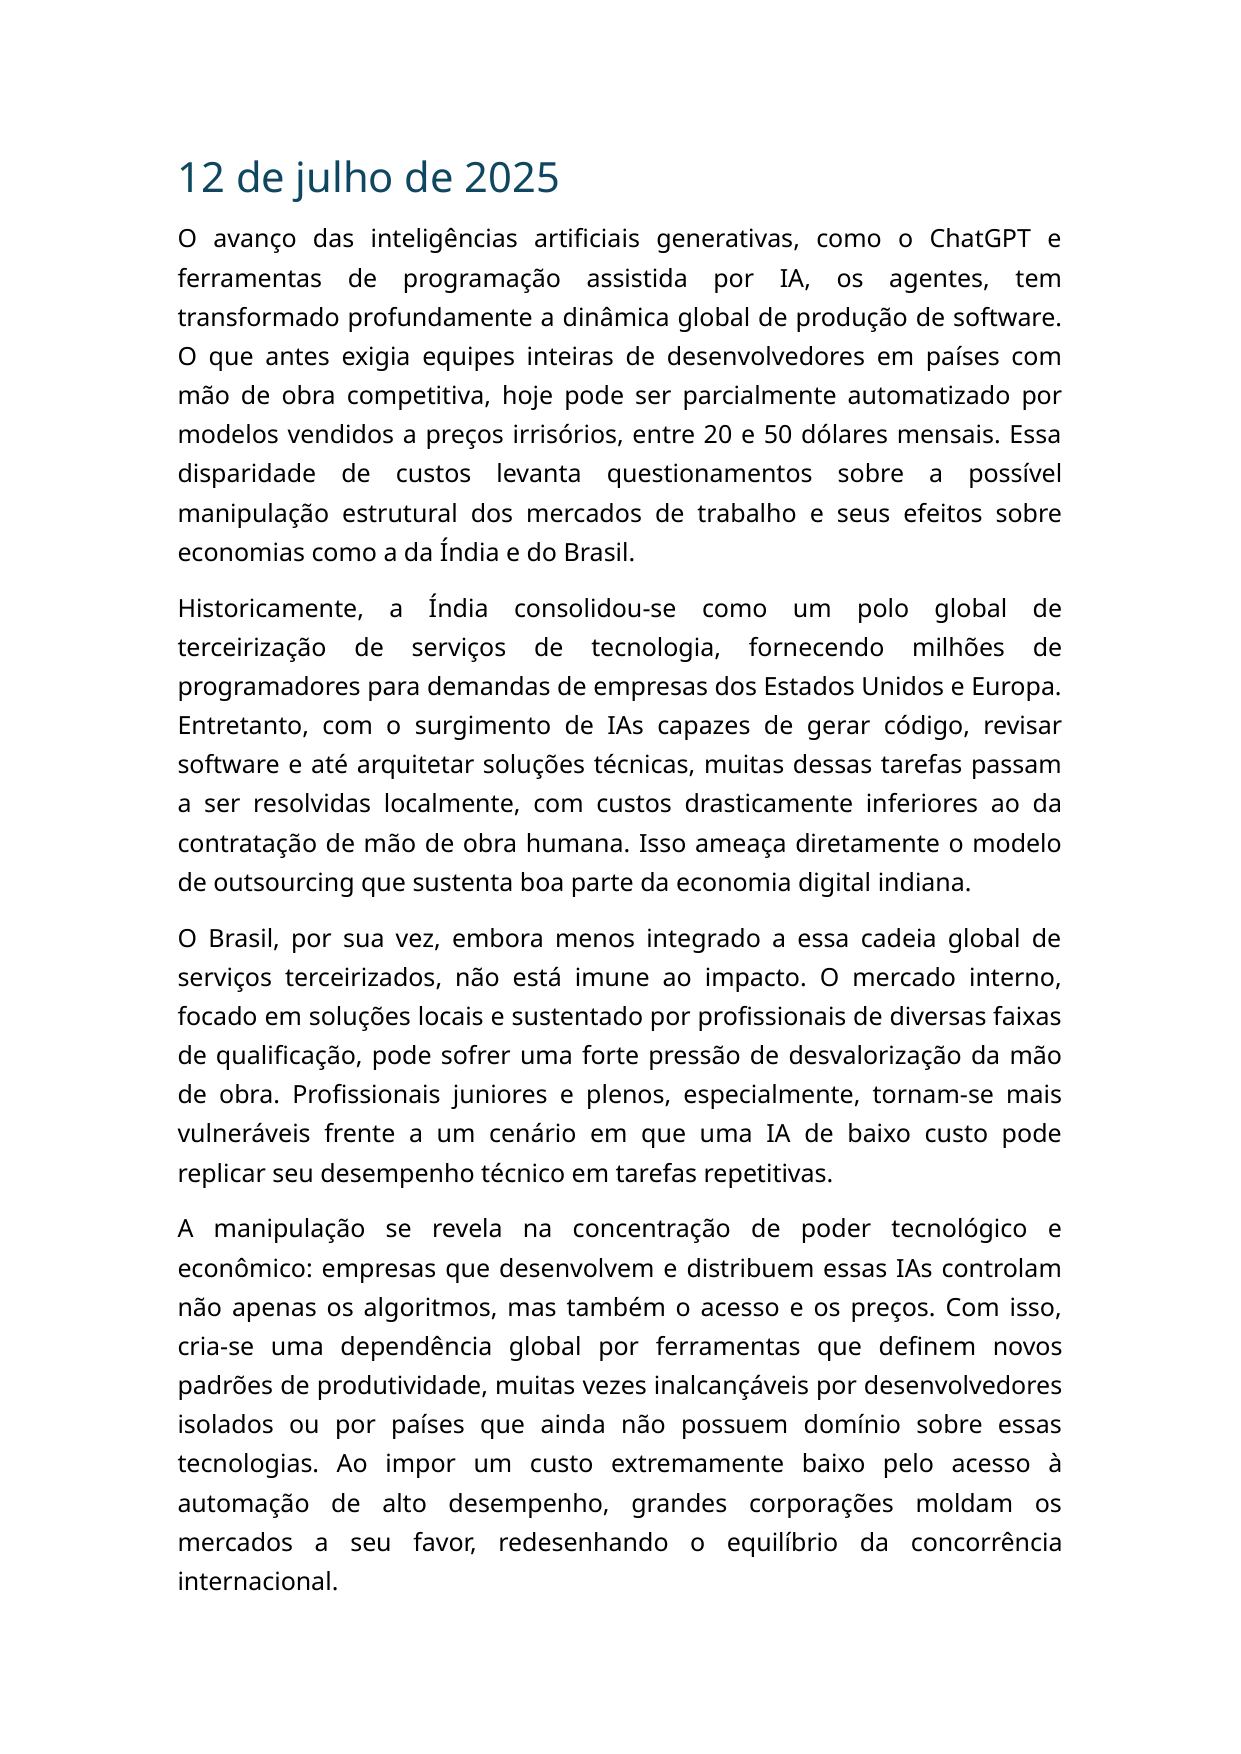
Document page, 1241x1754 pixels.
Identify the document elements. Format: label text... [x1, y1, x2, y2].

text O avanço das inteligências artificiais generativas, como o ChatGPT e ferramentas de programação assistida por IA, os agentes, tem transformado profundamente a dinâmica global de produção de software. O que antes exigia equipes inteiras de desenvolvedores em países com mão de obra competitiva, hoje pode ser parcialmente automatizado por modelos vendidos a preços irrisórios, entre 20 e 50 dólares mensais. Essa disparidade de custos levanta questionamentos sobre a possível manipulação estrutural dos mercados de trabalho e seus efeitos sobre economias como a da Índia e do Brasil. [177, 221, 1063, 568]
text A manipulação se revela na concentração de poder tecnológico e econômico: empresas que desenvolvem e distribuem essas IAs controlam não apenas os algoritmos, mas também o acesso e os preços. Com isso, cria-se uma dependência global por ferramentas que definem novos padrões de produtividade, muitas vezes inalcançáveis por desenvolvedores isolados ou por países que ainda não possuem domínio sobre essas tecnologias. Ao impor um custo extremamente baixo pelo acesso à automação de alto desempenho, grandes corporações moldam os mercados a seu favor, redesenhando o equilíbrio da concorrência internacional. [177, 1211, 1063, 1598]
text Historicamente, a Índia consolidou-se como um polo global de terceirização de serviços de tecnologia, fornecendo milhões de programadores para demandas de empresas dos Estados Unidos e Europa. Entretanto, com o surgimento de IAs capazes de gerar código, revisar software e até arquitetar soluções técnicas, muitas dessas tarefas passam a ser resolvidas localmente, com custos drasticamente inferiores ao da contratação de mão de obra humana. Isso ameaça diretamente o modelo de outsourcing que sustenta boa parte da economia digital indiana. [177, 590, 1063, 898]
text O Brasil, por sua vez, embora menos integrado a essa cadeia global de serviços terceirizados, não está imune ao impacto. O mercado interno, focado em soluções locais e sustentado por profissionais de diversas faixas de qualificação, pode sofrer uma forte pressão de desvalorização da mão de obra. Profissionais juniores e plenos, especialmente, tornam-se mais vulneráveis frente a um cenário em que uma IA de baixo custo pode replicar seu desempenho técnico em tarefas repetitivas. [177, 920, 1063, 1189]
subtitle 12 de julho de 2025 [177, 148, 1063, 204]
